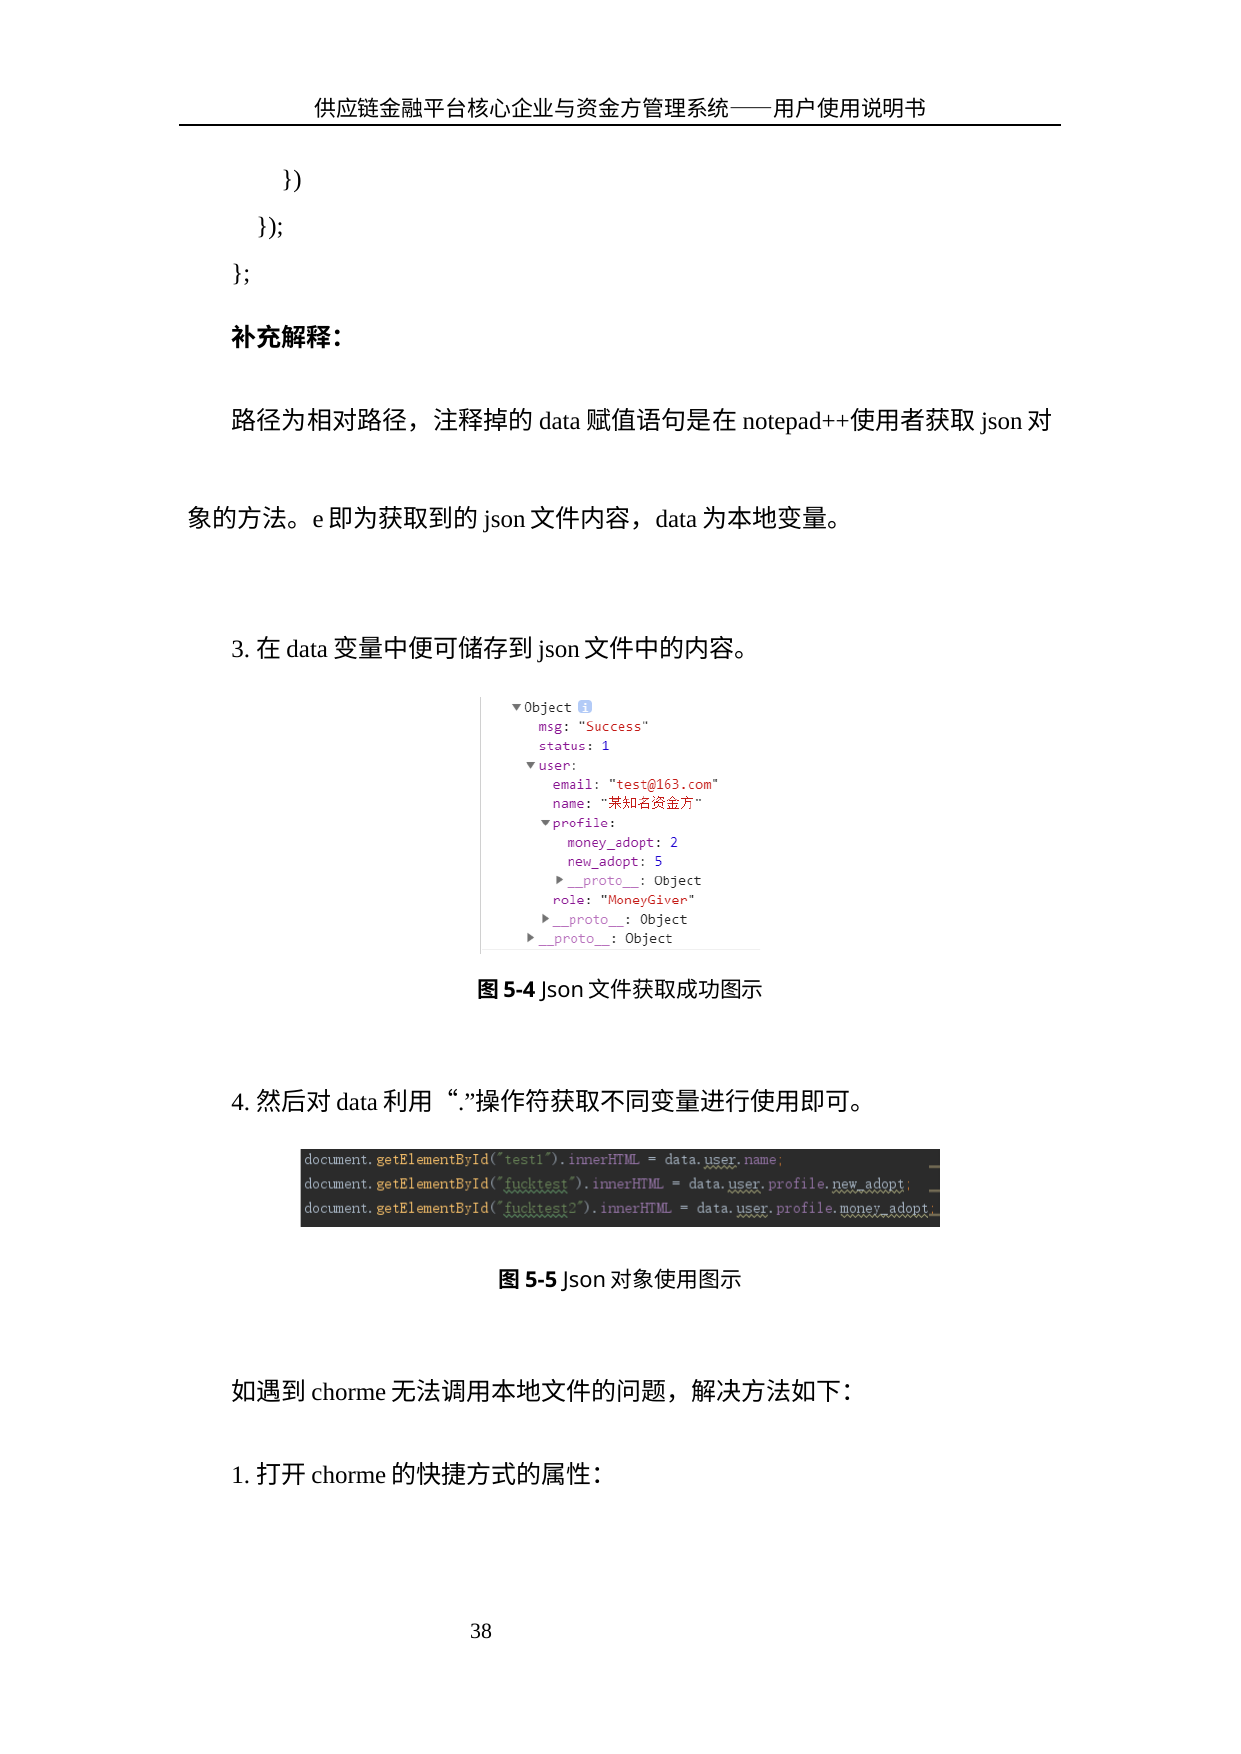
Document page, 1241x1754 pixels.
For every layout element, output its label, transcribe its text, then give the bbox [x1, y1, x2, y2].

list }) [187, 163, 1053, 195]
list }); [187, 209, 1053, 242]
list 4. 然后对data利用“.”操作符获取不同变量进行使用即可。 [187, 1067, 1053, 1132]
picture [300, 1149, 940, 1227]
text 图5-5 Json对象使用图示 [187, 1262, 1053, 1294]
list 3. 在data变量中便可储存到json文件中的内容。 [187, 614, 1053, 679]
list 路径为相对路径，注释掉的data赋值语句是在notepad++使用者获取json对象的方法。e即为获取到的json文件内容，data为本地变量。 [187, 386, 1053, 549]
list }; [187, 256, 1053, 289]
list 如遇到chorme无法调用本地文件的问题，解决方法如下： [187, 1357, 1053, 1422]
picture [480, 697, 761, 954]
list 补充解释： [187, 303, 1053, 368]
list 1. 打开chorme的快捷方式的属性： [187, 1440, 1053, 1505]
text 图5-4 Json文件获取成功图示 [187, 971, 1053, 1004]
